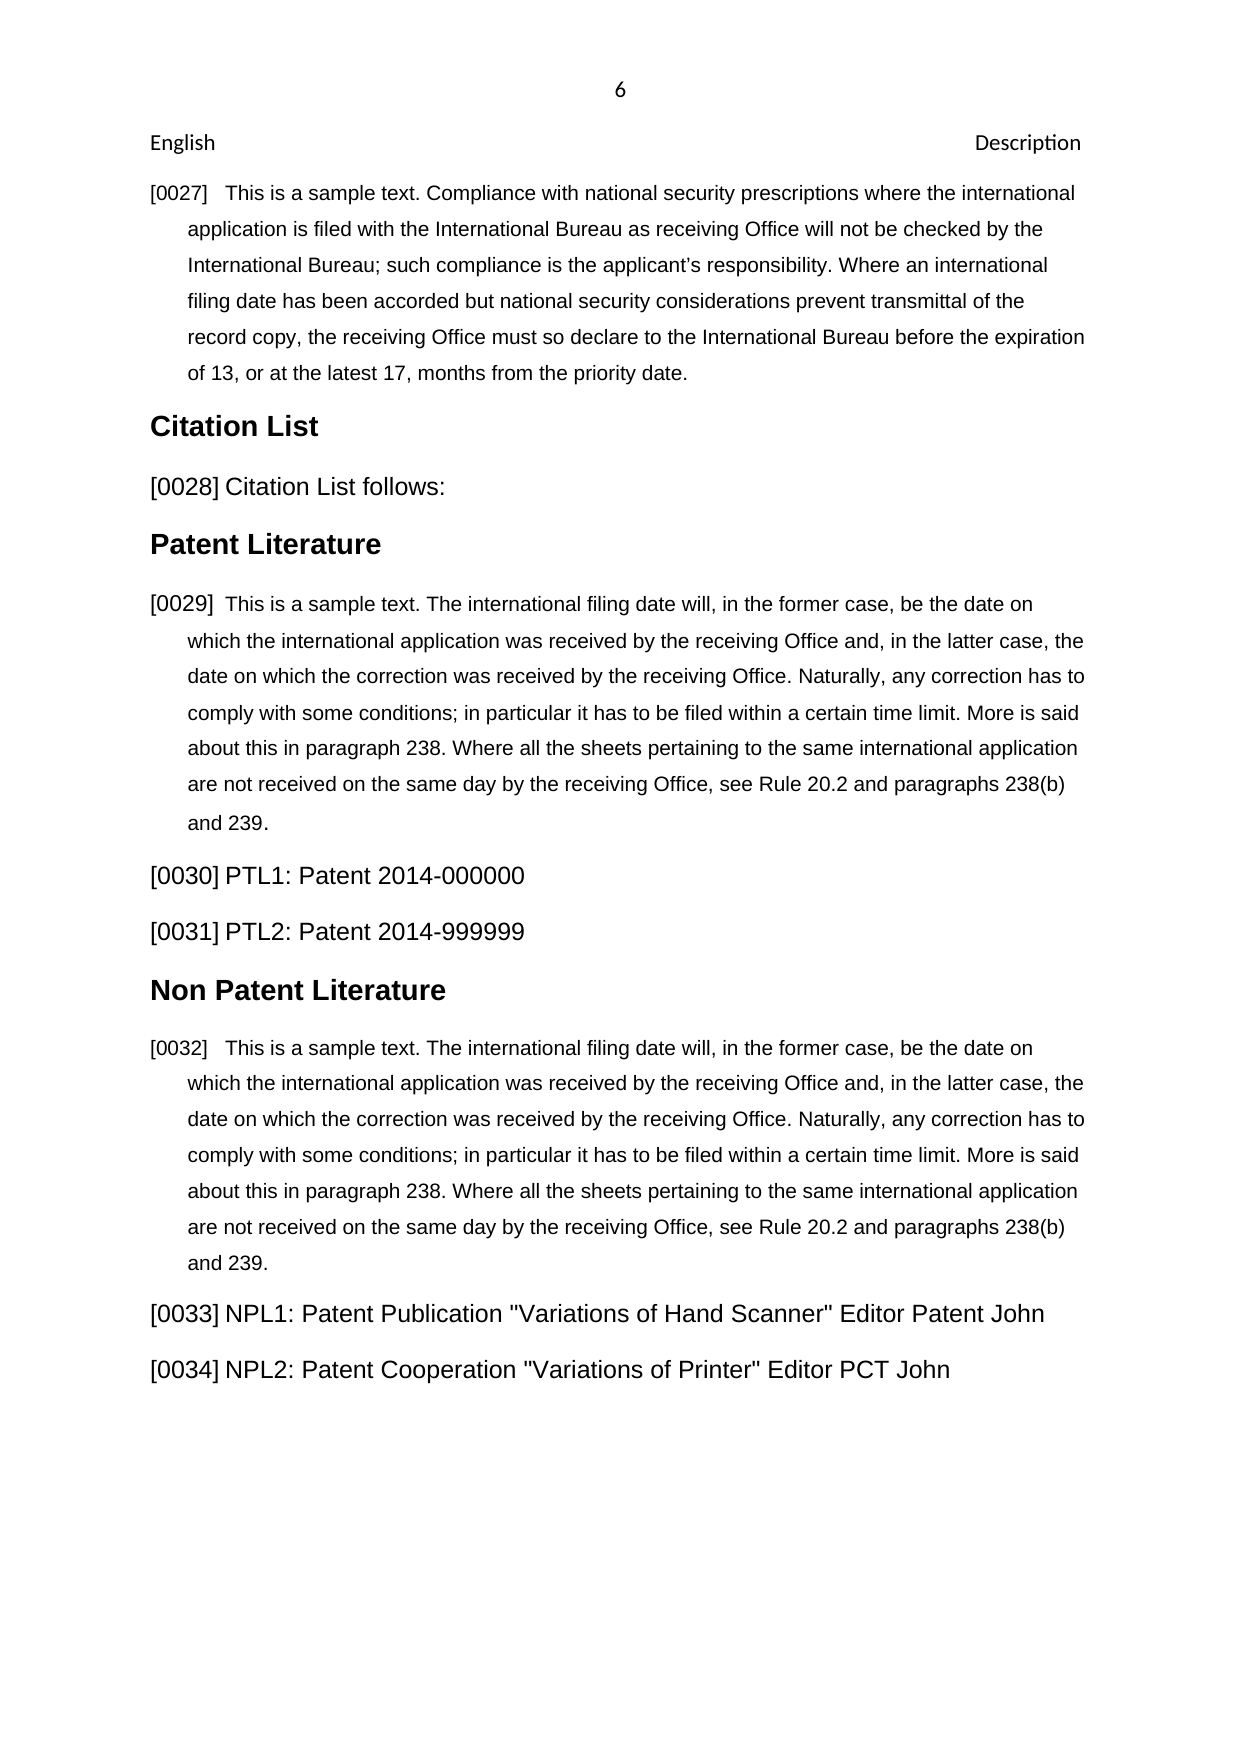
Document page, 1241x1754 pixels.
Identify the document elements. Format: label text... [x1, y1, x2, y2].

subtitle Non Patent Literature [150, 972, 1090, 1006]
text PTL2: Patent 2014-999999 [150, 917, 1090, 946]
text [150, 181, 1090, 384]
text NPL1: Patent Publication "Variations of Hand Scanner" Editor Patent John [150, 1299, 1090, 1328]
subtitle Patent Literature [150, 527, 1090, 561]
text PTL1: Patent 2014-000000 [150, 861, 1090, 890]
subtitle Citation List [150, 409, 1090, 442]
text NPL2: Patent Cooperation "Variations of Printer" Editor PCT John [150, 1355, 1090, 1384]
text This is a sample text. The international filing date will, in the former case, be the date on which the international application was received by the receiving Office and, in the latter case, the date on which the correction was received by the receiving Office. Naturally, any correction has to comply with some conditions; in particular it has to be filed within a certain time limit. More is said about this in paragraph 238. Where all the sheets pertaining to the same international application are not received on the same day by the receiving Office, see Rule 20.2 and paragraphs 238(b) and 239. [150, 590, 1090, 836]
text This is a sample text. The international filing date will, in the former case, be the date on which the international application was received by the receiving Office and, in the latter case, the date on which the correction was received by the receiving Office. Naturally, any correction has to comply with some conditions; in particular it has to be filed within a certain time limit. More is said about this in paragraph 238. Where all the sheets pertaining to the same international application are not received on the same day by the receiving Office, see Rule 20.2 and paragraphs 238(b) and 239. [150, 1035, 1090, 1275]
text Citation List follows: [150, 472, 1090, 500]
